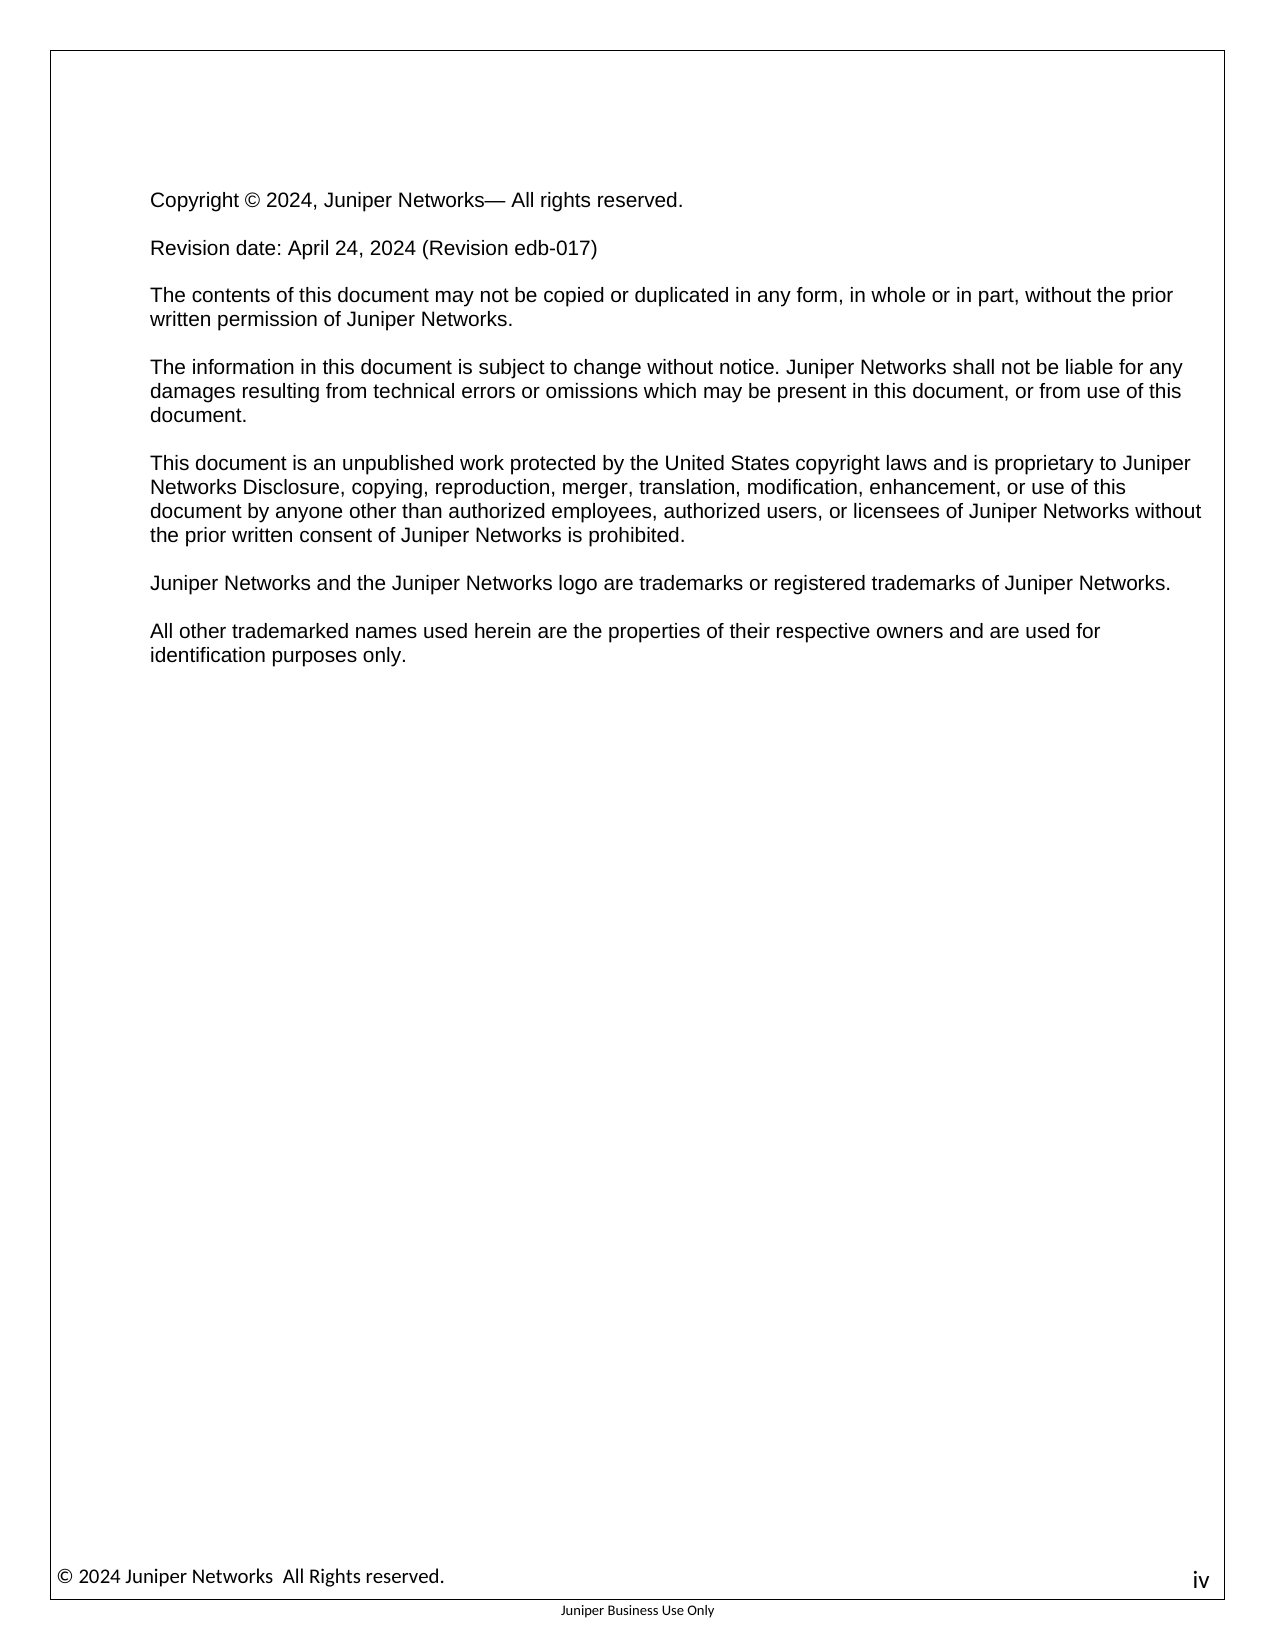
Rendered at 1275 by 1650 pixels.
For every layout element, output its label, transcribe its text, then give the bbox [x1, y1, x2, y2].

text Juniper Networks and the Juniper Networks logo are trademarks or registered trademarks of Juniper Networks. [150, 571, 1209, 595]
text All other trademarked names used herein are the properties of their respective owners and are used for identification purposes only. [150, 619, 1209, 667]
text Copyright © 2024, Juniper Networks— All rights reserved. [150, 187, 1209, 211]
text The information in this document is subject to change without notice. Juniper Networks shall not be liable for any damages resulting from technical errors or omissions which may be present in this document, or from use of this document. [150, 355, 1209, 427]
text This document is an unpublished work protected by the United States copyright laws and is proprietary to Juniper Networks Disclosure, copying, reproduction, merger, translation, modification, enhancement, or use of this document by anyone other than authorized employees, authorized users, or licensees of Juniper Networks without the prior written consent of Juniper Networks is prohibited. [150, 451, 1209, 547]
text Revision date: April 24, 2024 (Revision edb-017) [150, 235, 1209, 259]
text The contents of this document may not be copied or duplicated in any form, in whole or in part, without the prior written permission of Juniper Networks. [150, 283, 1209, 331]
